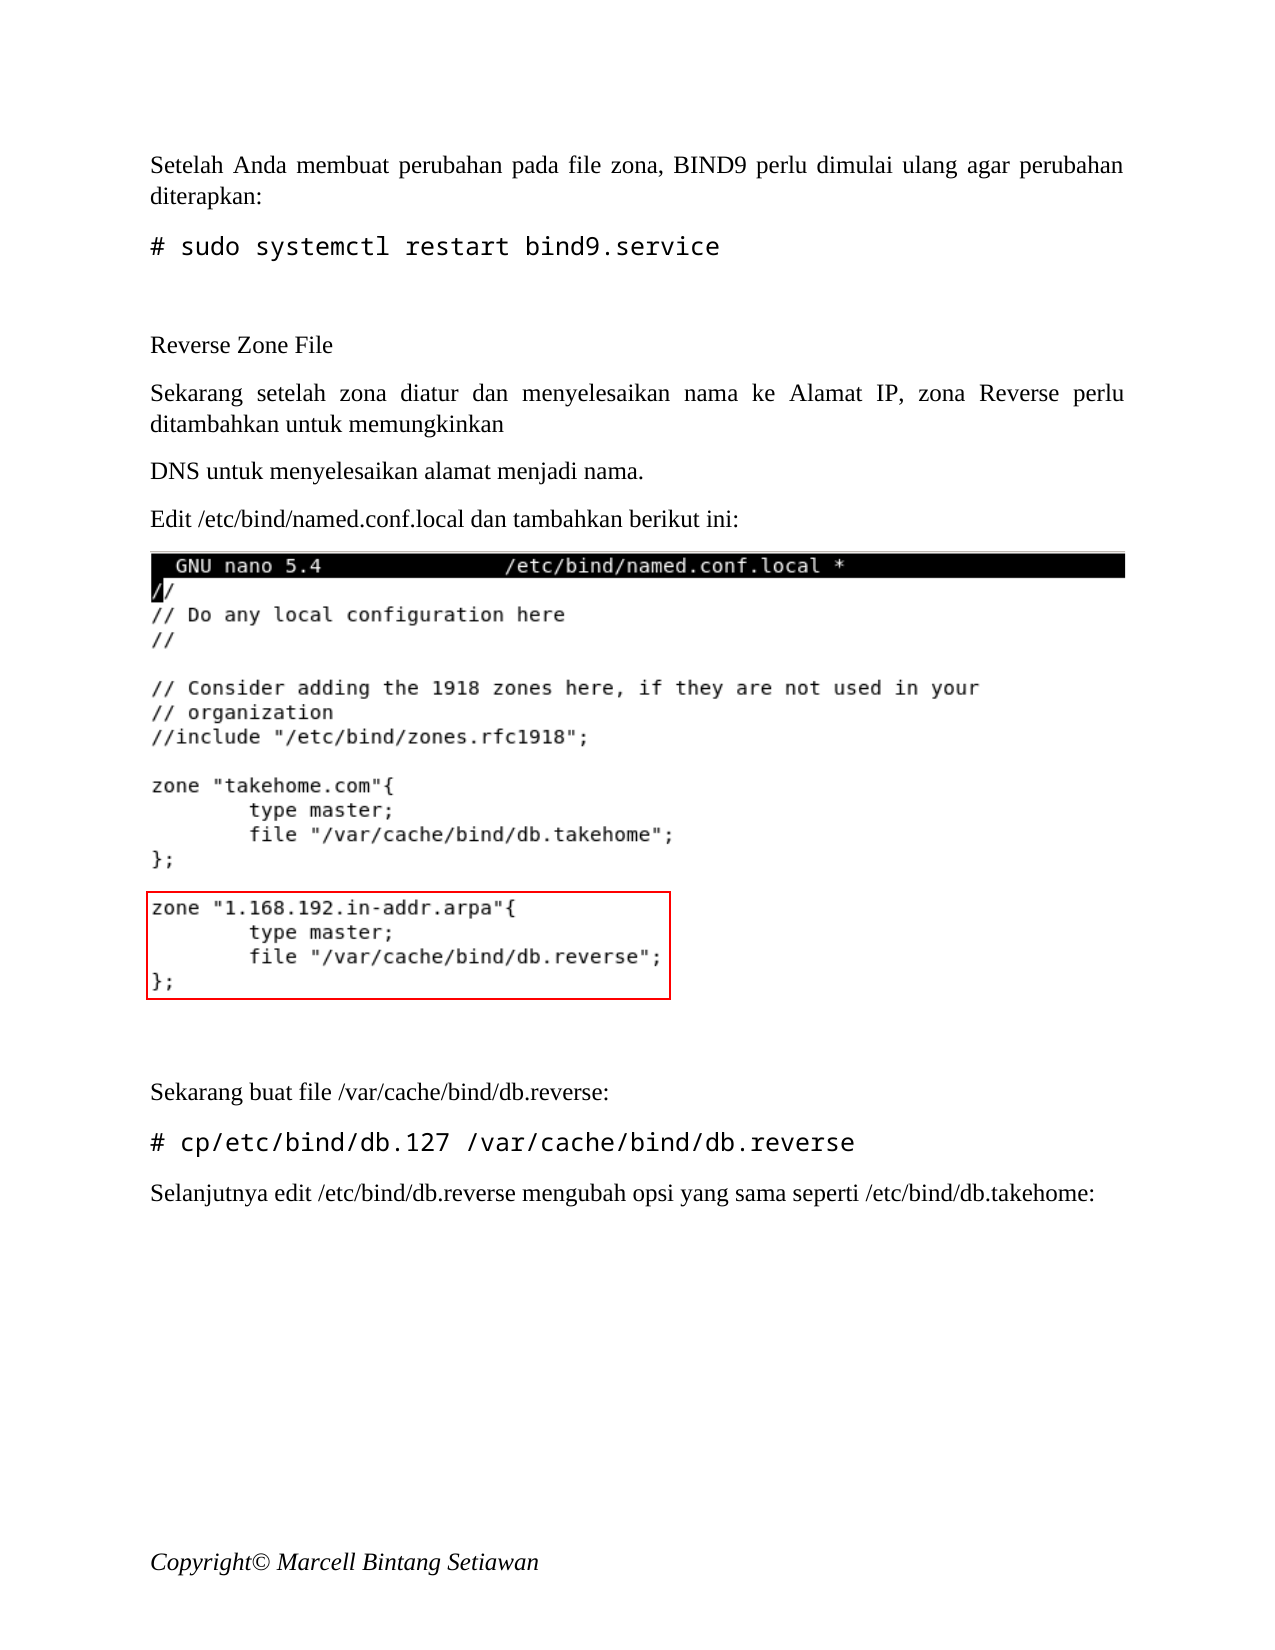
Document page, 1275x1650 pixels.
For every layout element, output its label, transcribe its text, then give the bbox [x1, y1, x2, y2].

text Sekarang buat file /var/cache/bind/db.reverse: [150, 1077, 1125, 1106]
text DNS untuk menyelesaikan alamat menjadi nama. [150, 456, 1125, 485]
text Reverse Zone File [150, 330, 1125, 359]
text Edit /etc/bind/named.conf.local dan tambahkan berikut ini: [150, 504, 1125, 533]
text # sudo systemctl restart bind9.service [150, 229, 1125, 263]
text # cp/etc/bind/db.127 /var/cache/bind/db.reverse [150, 1124, 1125, 1158]
text Selanjutnya edit /etc/bind/db.reverse mengubah opsi yang sama seperti /etc/bind/db.takehome: [150, 1178, 1125, 1207]
text Sekarang setelah zona diatur dan menyelesaikan nama ke Alamat IP, zona Reverse perlu ditambahkan untuk memungkinkan [150, 378, 1125, 437]
picture [150, 893, 669, 998]
text Setelah Anda membuat perubahan pada file zona, BIND9 perlu dimulai ulang agar perubahan diterapkan: [150, 150, 1125, 210]
picture [150, 551, 1125, 1011]
